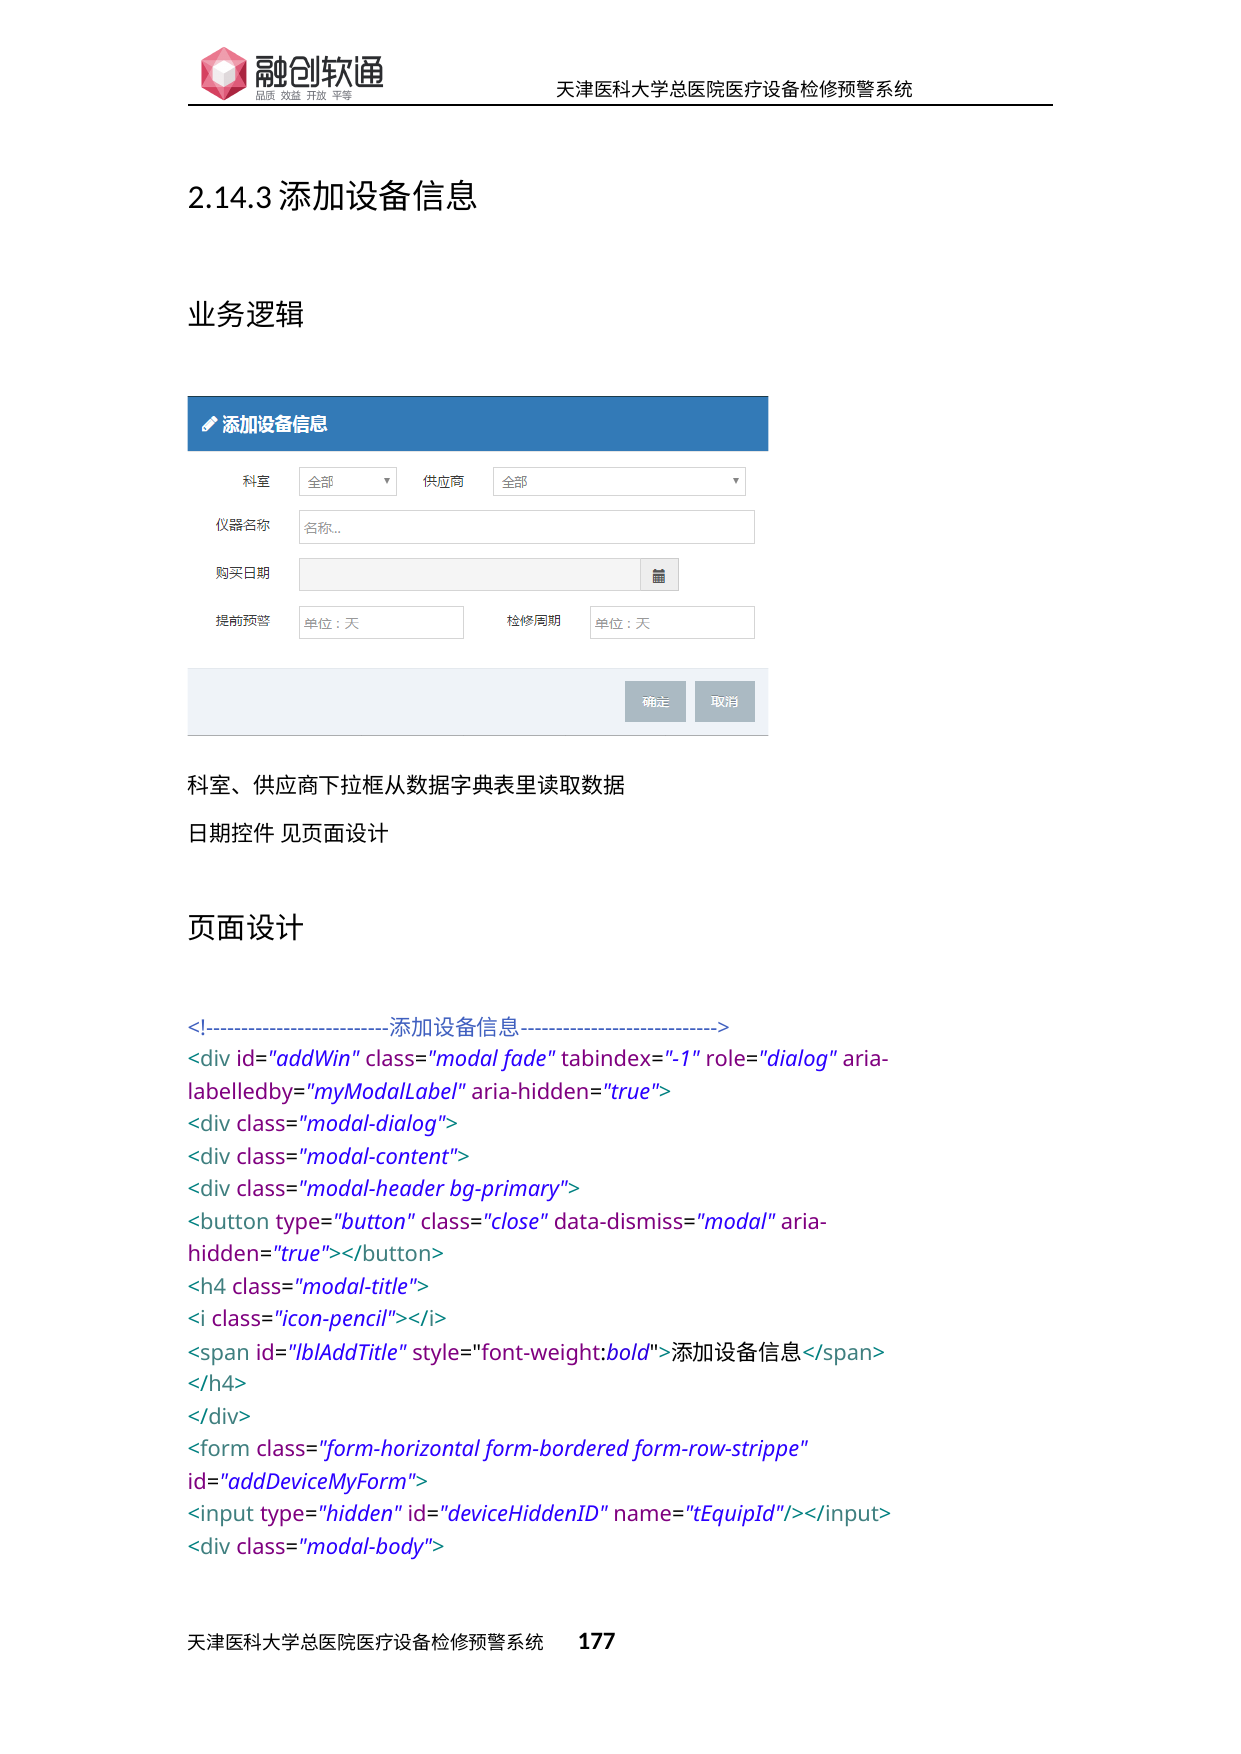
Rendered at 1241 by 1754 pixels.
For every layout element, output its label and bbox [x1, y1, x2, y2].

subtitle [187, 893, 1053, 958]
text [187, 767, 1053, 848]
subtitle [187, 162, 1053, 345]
picture [200, 45, 385, 101]
picture [187, 396, 769, 736]
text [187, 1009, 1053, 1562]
